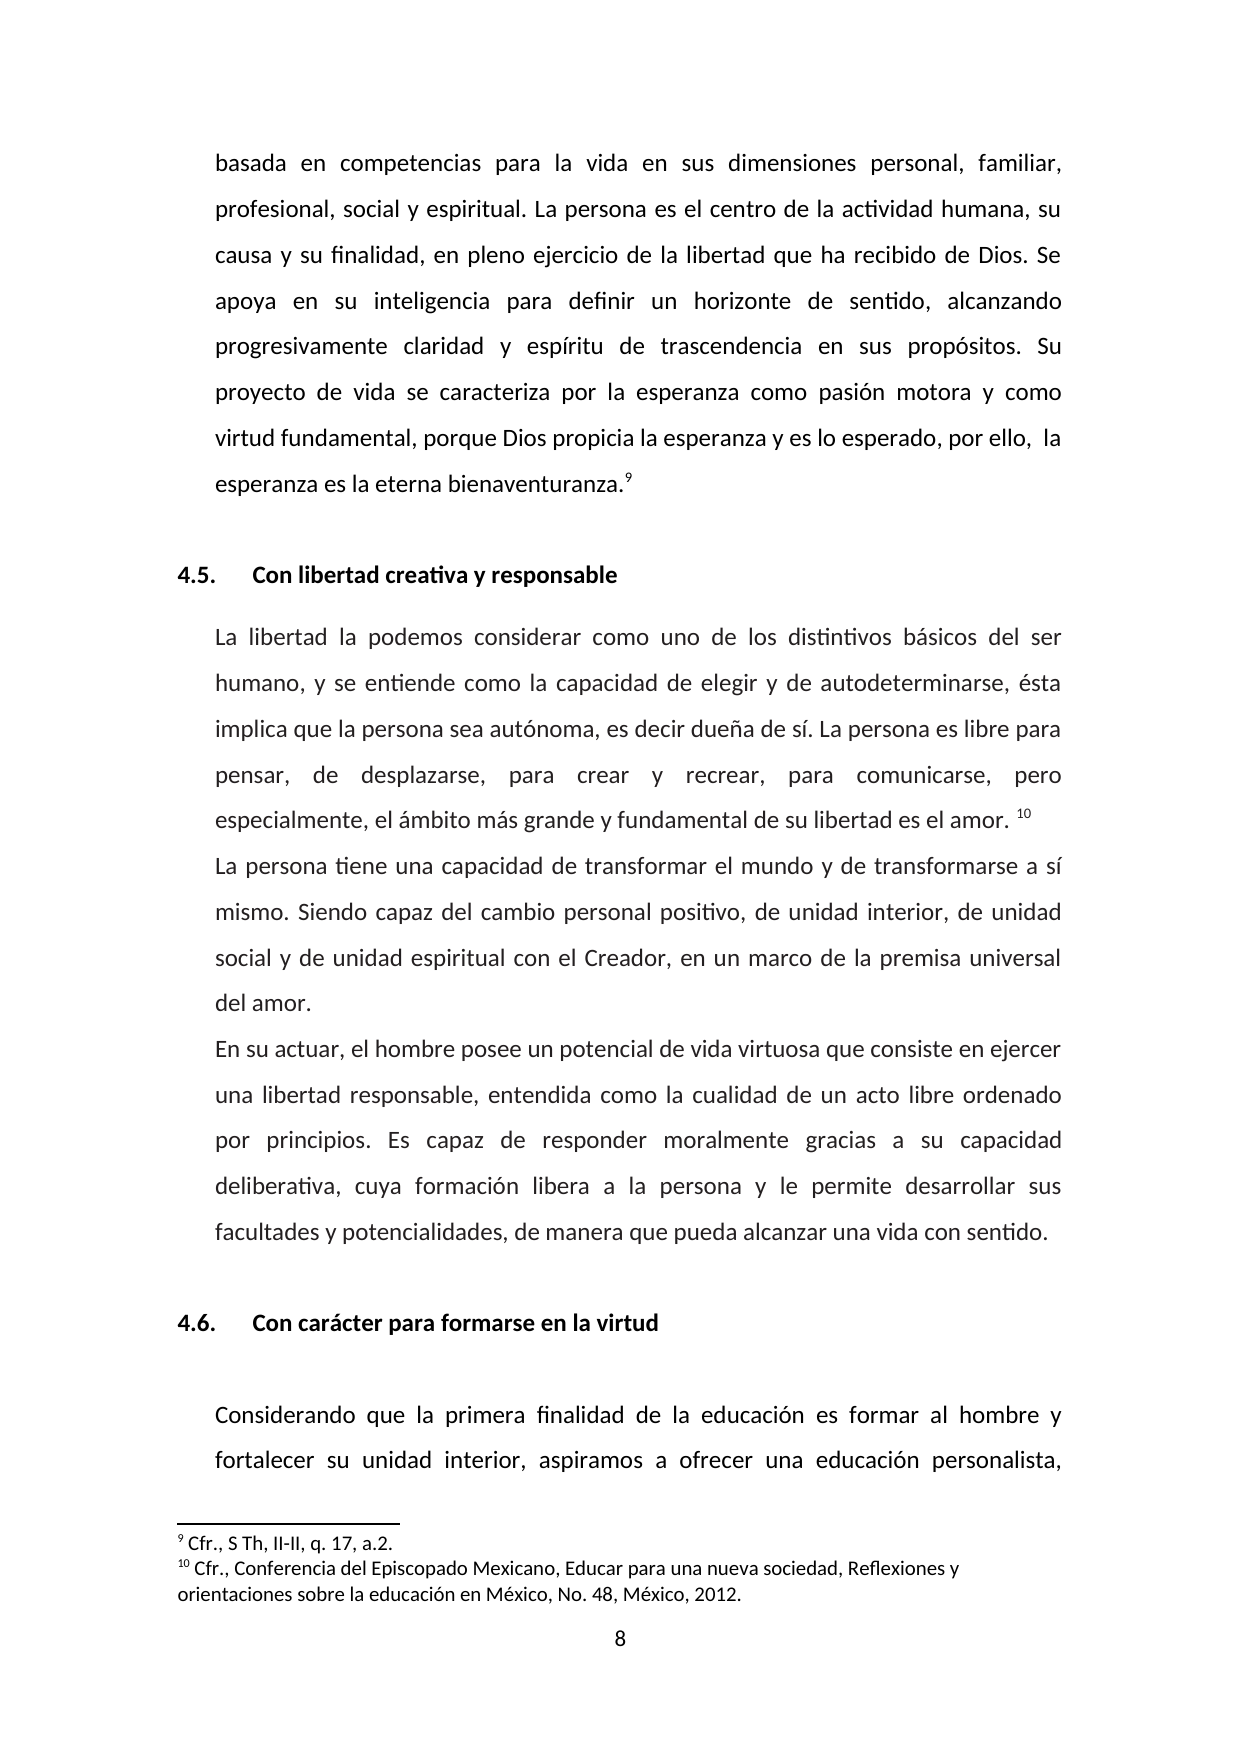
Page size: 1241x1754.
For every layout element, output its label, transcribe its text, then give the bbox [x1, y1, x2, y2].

list Con libertad creativa y responsable [177, 559, 1063, 590]
text En su actuar, el hombre posee un potencial de vida virtuosa que consiste en ejercer una libertad responsable, entendida como la cualidad de un acto libre ordenado por principios. Es capaz de responder moralmente gracias a su capacidad deliberativa, cuya formación libera a la persona y le permite desarrollar sus facultades y potencialidades, de manera que pueda alcanzar una vida con sentido. [215, 1033, 1063, 1247]
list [215, 1399, 1063, 1475]
list Con carácter para formarse en la virtud [177, 1307, 1063, 1338]
text La libertad la podemos considerar como uno de los distintivos básicos del ser humano, y se entiende como la capacidad de elegir y de autodeterminarse, ésta implica que la persona sea autónoma, es decir dueña de sí. La persona es libre para pensar, de desplazarse, para crear y recrear, para comunicarse, pero especialmente, el ámbito más grande y fundamental de su libertad es el amor. [215, 622, 1063, 835]
text La persona tiene una capacidad de transformar el mundo y de transformarse a sí mismo. Siendo capaz del cambio personal positivo, de unidad interior, de unidad social y de unidad espiritual con el Creador, en un marco de la premisa universal del amor. [215, 850, 1063, 1018]
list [215, 148, 1063, 498]
